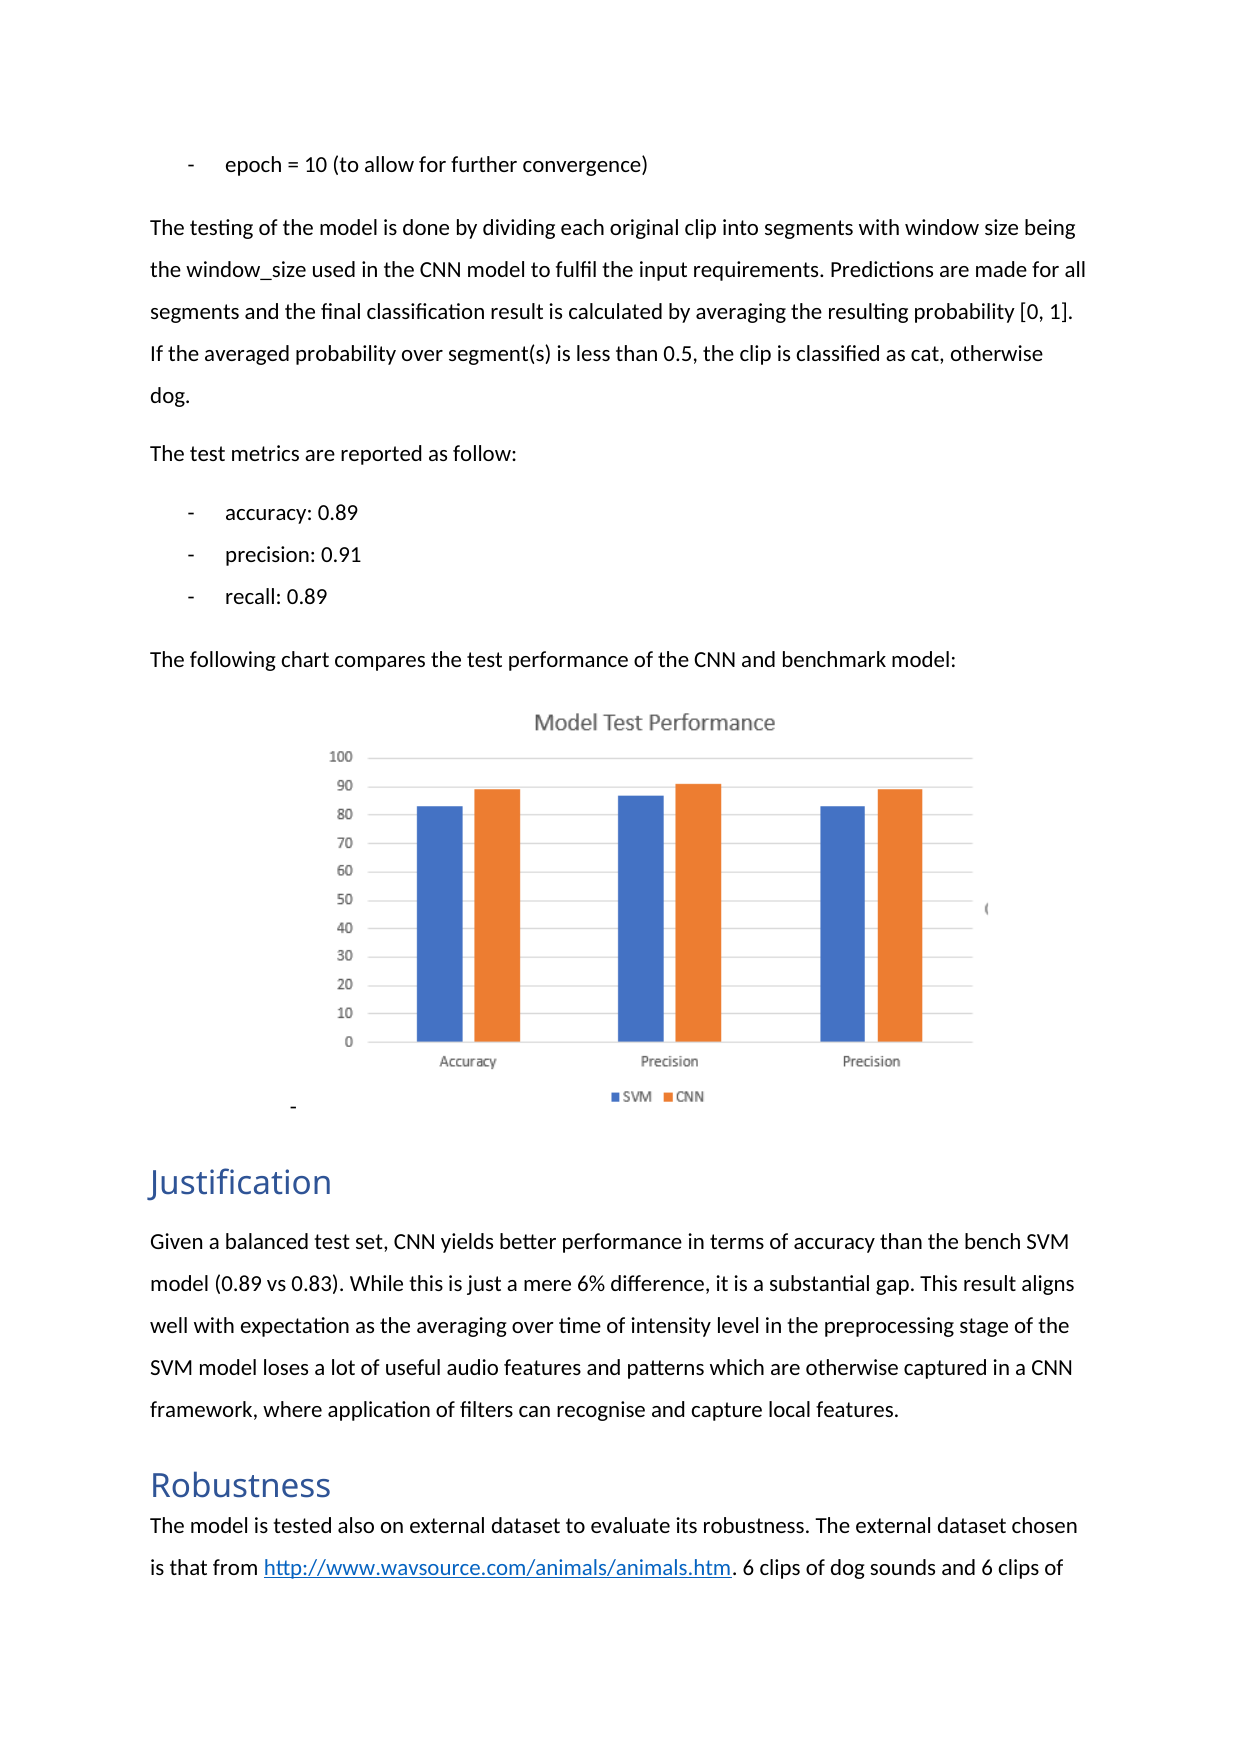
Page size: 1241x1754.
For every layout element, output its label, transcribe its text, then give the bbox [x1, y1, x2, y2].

text The test metrics are reported as follow: [150, 439, 1090, 467]
subtitle Justification [150, 1159, 1090, 1204]
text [150, 1511, 1090, 1581]
subtitle Robustness [150, 1462, 1090, 1507]
text Given a balanced test set, CNN yields better performance in terms of accuracy than the bench SVM model (0.89 vs 0.83). While this is just a mere 6% difference, it is a substantial gap. This result aligns well with expectation as the averaging over time of intensity level in the preprocessing stage of the SVM model loses a lot of useful audio features and patterns which are otherwise captured in a CNN framework, where application of filters can recognise and capture local features. [150, 1227, 1090, 1423]
text The testing of the model is done by dividing each original clip into segments with window size being the window_size used in the CNN model to fulfil the input requirements. Predictions are made for all segments and the final classification result is calculated by averaging the resulting probability [0, 1]. If the averaged probability over segment(s) is less than 0.5, the clip is classified as cat, otherwise dog. [150, 213, 1090, 409]
list precision: 0.91 [187, 540, 1090, 568]
list epoch = 10 (to allow for further convergence) [187, 150, 1090, 178]
picture [327, 703, 989, 1115]
list recall: 0.89 [187, 582, 1090, 610]
text The following chart compares the test performance of the CNN and benchmark model: [150, 645, 1090, 673]
list accuracy: 0.89 [187, 498, 1090, 526]
